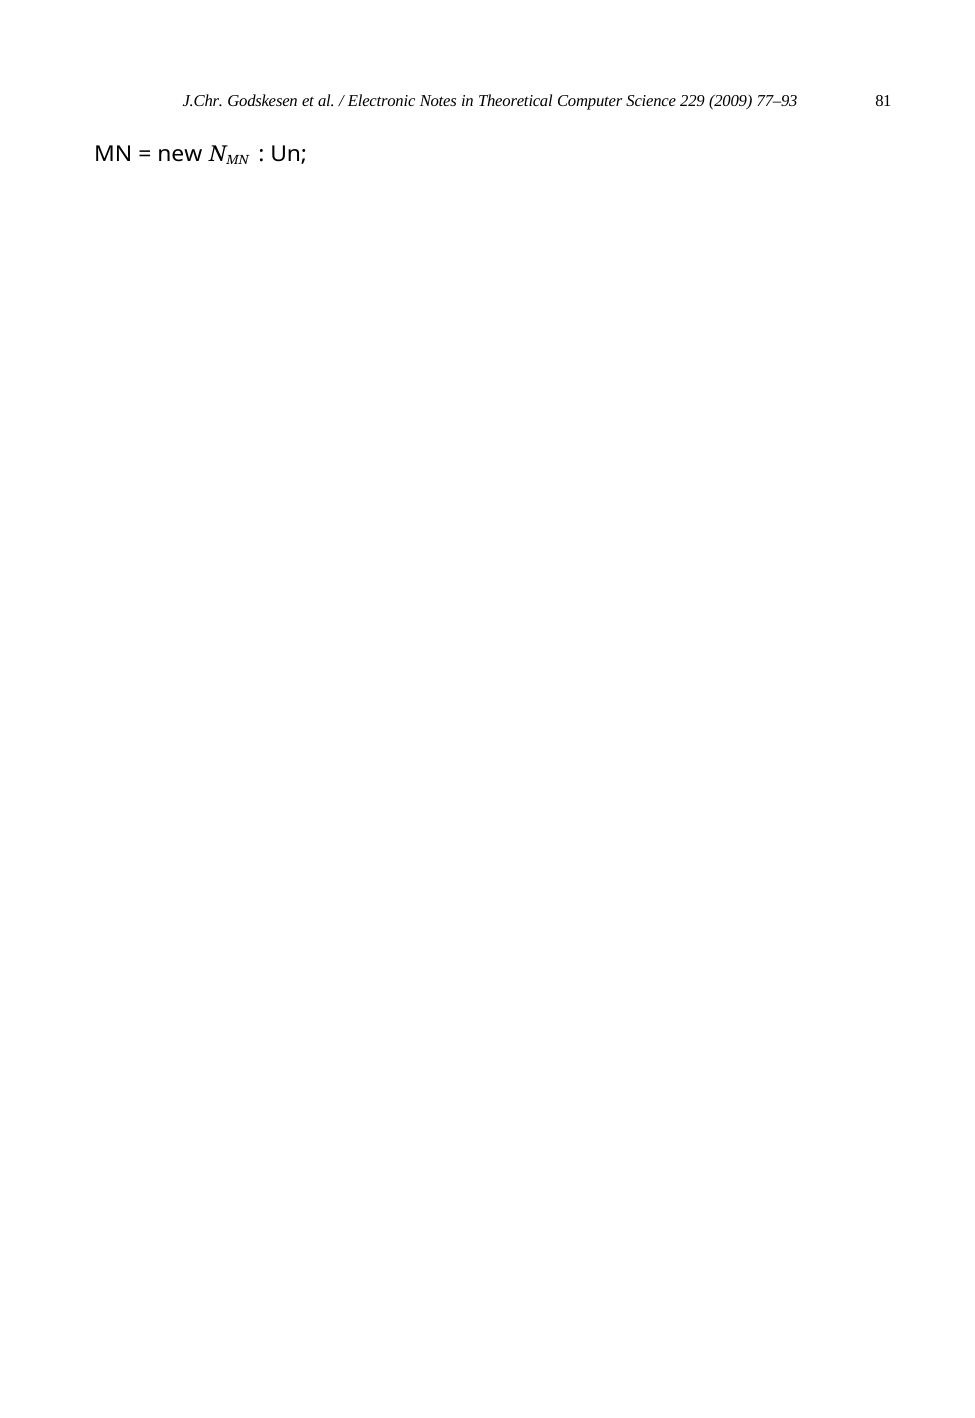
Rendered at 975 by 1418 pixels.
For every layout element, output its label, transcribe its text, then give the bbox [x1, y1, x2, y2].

text MN = new NMN : Un; [94, 138, 912, 168]
